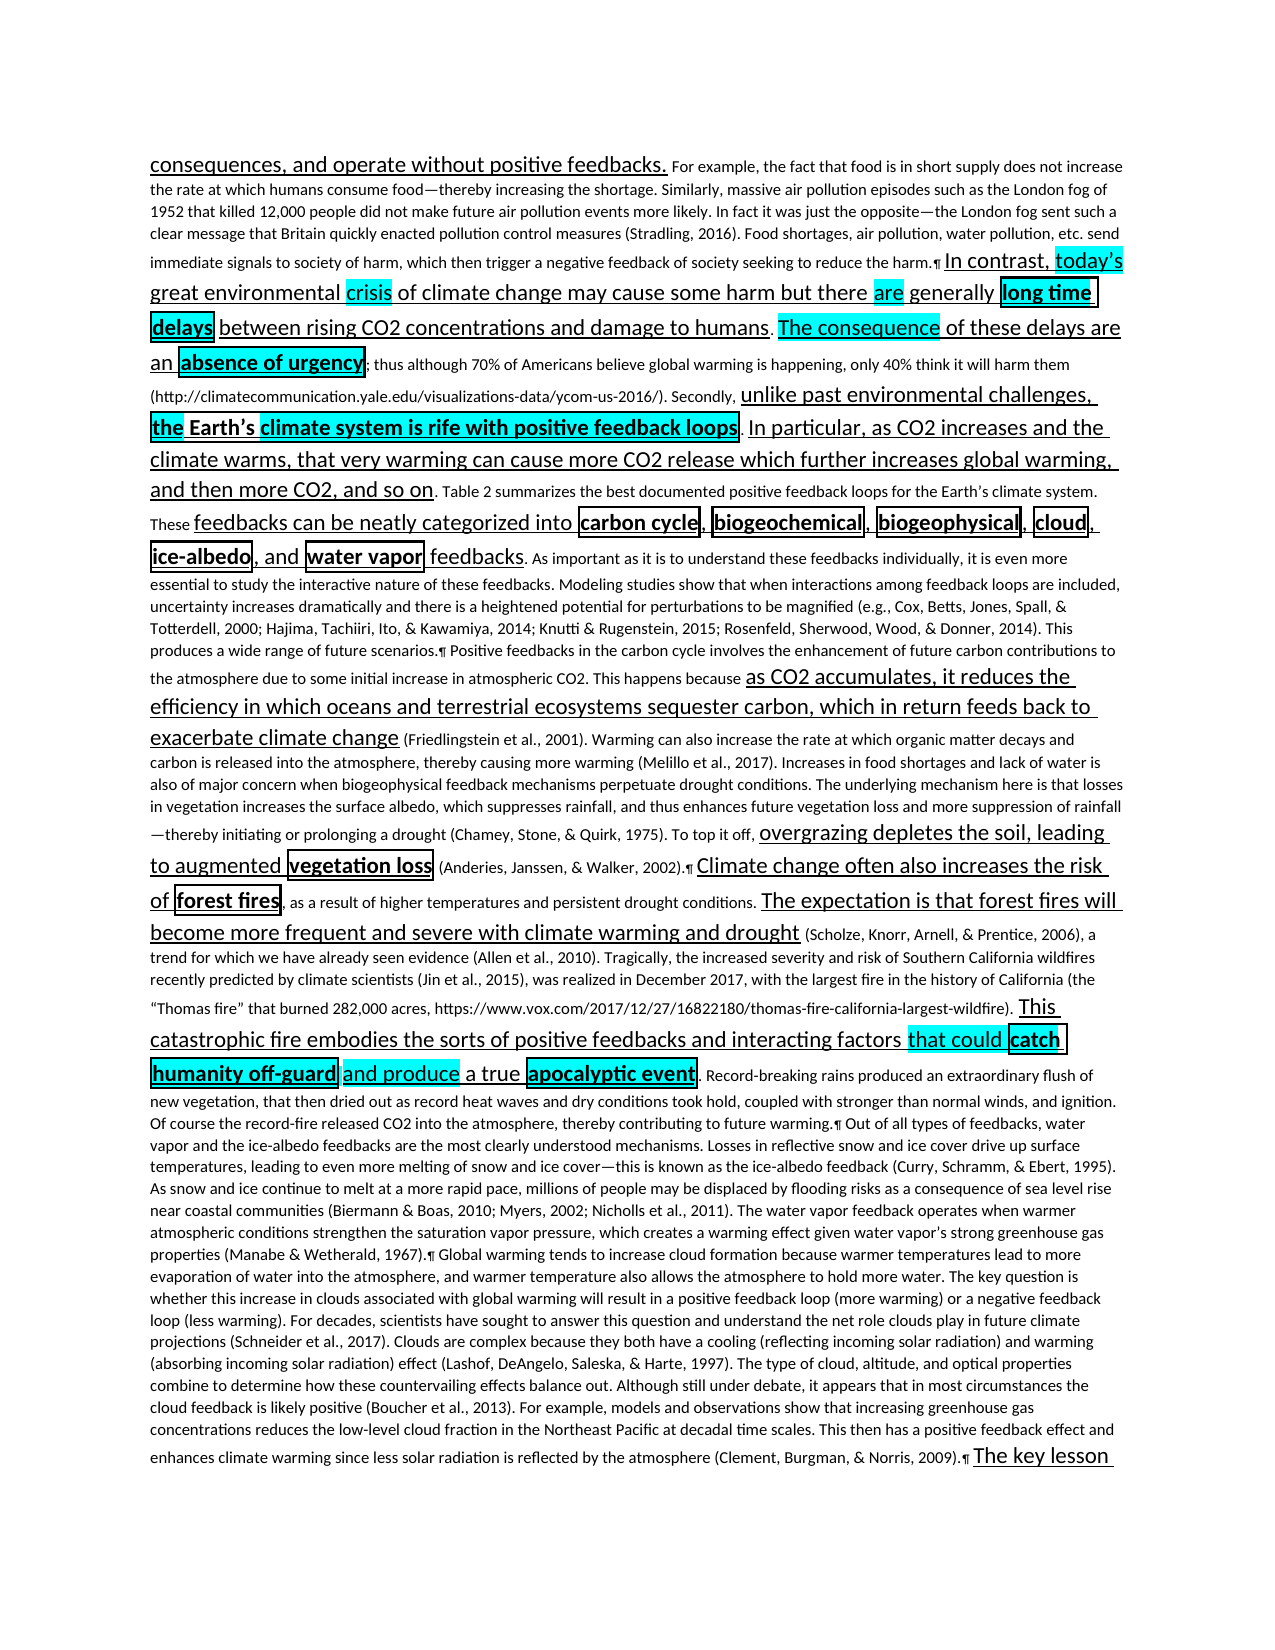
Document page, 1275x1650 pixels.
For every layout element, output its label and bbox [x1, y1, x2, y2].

text [150, 150, 1125, 1470]
